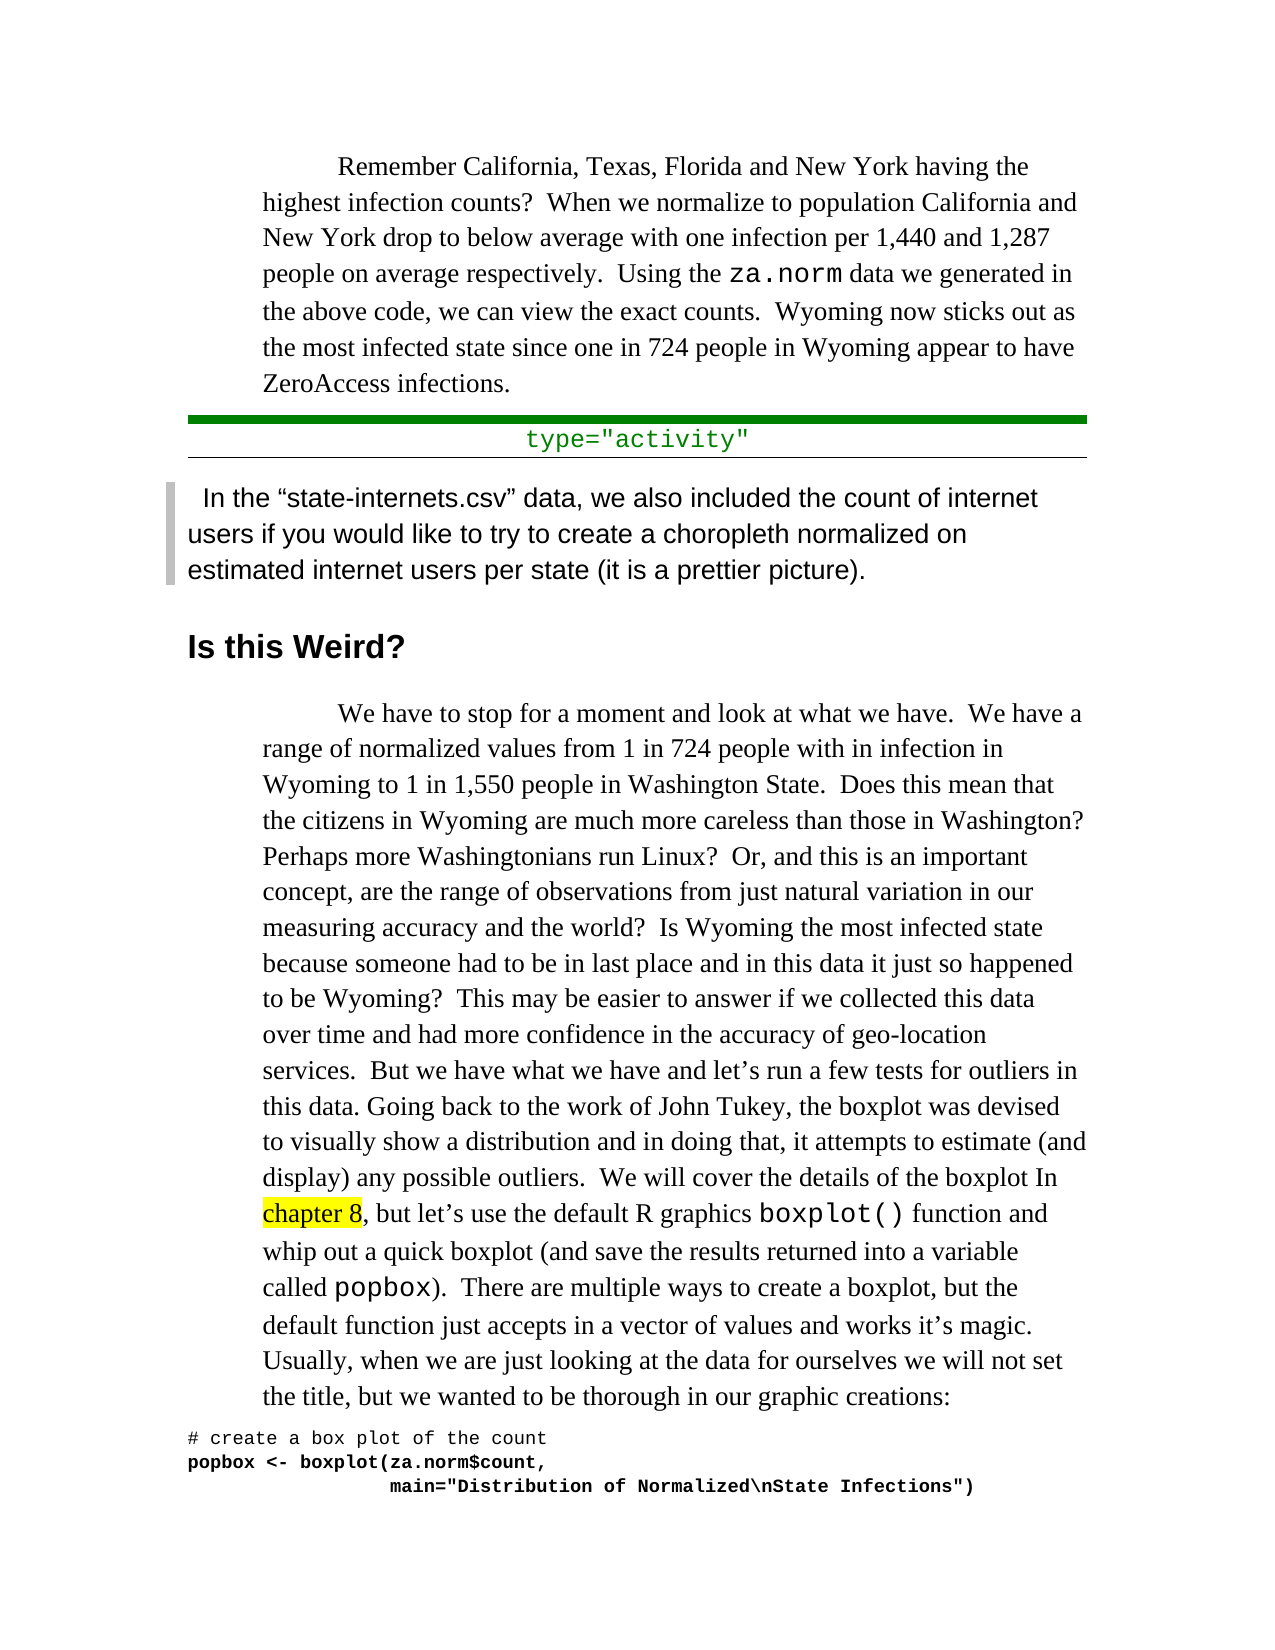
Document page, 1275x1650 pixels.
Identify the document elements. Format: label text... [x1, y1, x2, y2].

text # create a box plot of the count [187, 1428, 1087, 1450]
text popbox <- boxplot(za.norm$count, [187, 1453, 1087, 1474]
text main="Distribution of Normalized\nState Infections") [187, 1477, 1087, 1498]
text Is this Weird? [187, 628, 1087, 666]
text In the “state-internets.csv” data, we also included the count of internet users if you would like to try to create a choropleth normalized on estimated internet users per state (it is a prettier picture). [175, 482, 1087, 585]
text We have to stop for a moment and look at what we have. We have a range of normalized values from 1 in 724 people with in infection in Wyoming to 1 in 1,550 people in Washington State. Does this mean that the citizens in Wyoming are much more careless than those in Washington? Perhaps more Washingtonians run Linux? Or, and this is an important concept, are the range of observations from just natural variation in our measuring accuracy and the world? Is Wyoming the most infected state because someone had to be in last place and in this data it just so happened to be Wyoming? This may be easier to answer if we collected this data over time and had more confidence in the accuracy of geo-location services. But we have what we have and let’s run a few tests for outliers in this data. Going back to the work of John Tukey, the boxplot was devised to visually show a distribution and in doing that, it attempts to estimate (and display) any possible outliers. We will cover the details of the boxplot In chapter 8, but let’s use the default R graphics boxplot() function and whip out a quick boxplot (and save the results returned into a variable called popbox). There are multiple ways to create a boxplot, but the default function just accepts in a vector of values and works it’s magic. Usually, when we are just looking at the data for ourselves we will not set the title, but we wanted to be thorough in our graphic creations: [262, 697, 1087, 1411]
text type="activity" [187, 416, 1087, 457]
